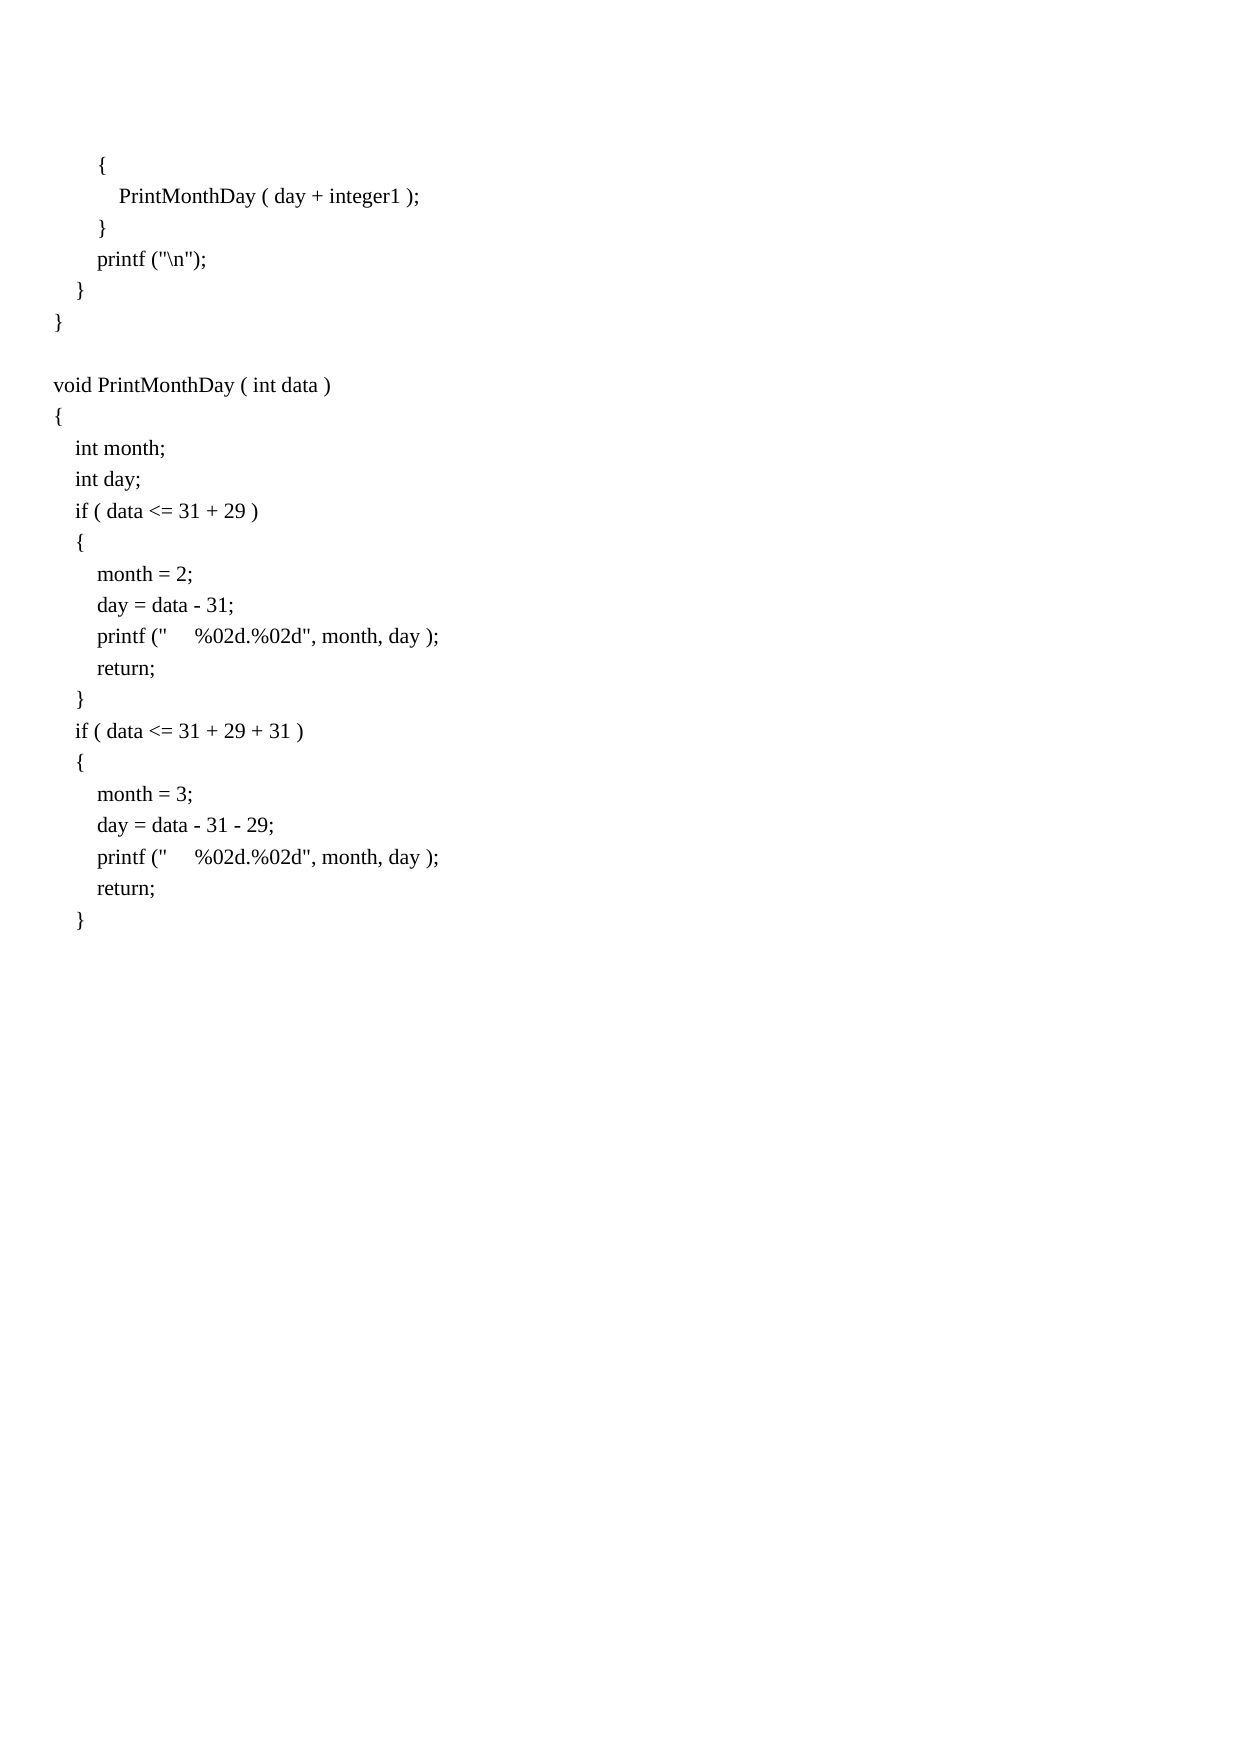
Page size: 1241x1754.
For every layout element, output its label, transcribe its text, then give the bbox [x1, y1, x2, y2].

text printf ("\n"); [53, 246, 1187, 271]
text int month; [53, 435, 1187, 460]
text } [53, 686, 1187, 712]
text return; [53, 655, 1187, 680]
text PrintMonthDay ( day + integer1 ); [53, 183, 1187, 208]
text printf (" %02d.%02d", month, day ); [53, 623, 1187, 649]
text } [53, 907, 1187, 932]
text int day; [53, 466, 1187, 491]
text printf (" %02d.%02d", month, day ); [53, 844, 1187, 869]
text { [53, 152, 1187, 177]
text return; [53, 875, 1187, 900]
text { [53, 749, 1187, 774]
text if ( data <= 31 + 29 ) [53, 498, 1187, 523]
text if ( data <= 31 + 29 + 31 ) [53, 718, 1187, 743]
text { [53, 529, 1187, 554]
text day = data - 31; [53, 592, 1187, 617]
text month = 3; [53, 781, 1187, 806]
text } [53, 277, 1187, 303]
text } [53, 309, 1187, 334]
text day = data - 31 - 29; [53, 812, 1187, 837]
text void PrintMonthDay ( int data ) [53, 372, 1187, 397]
text { [53, 403, 1187, 428]
text month = 2; [53, 561, 1187, 586]
text } [53, 214, 1187, 240]
